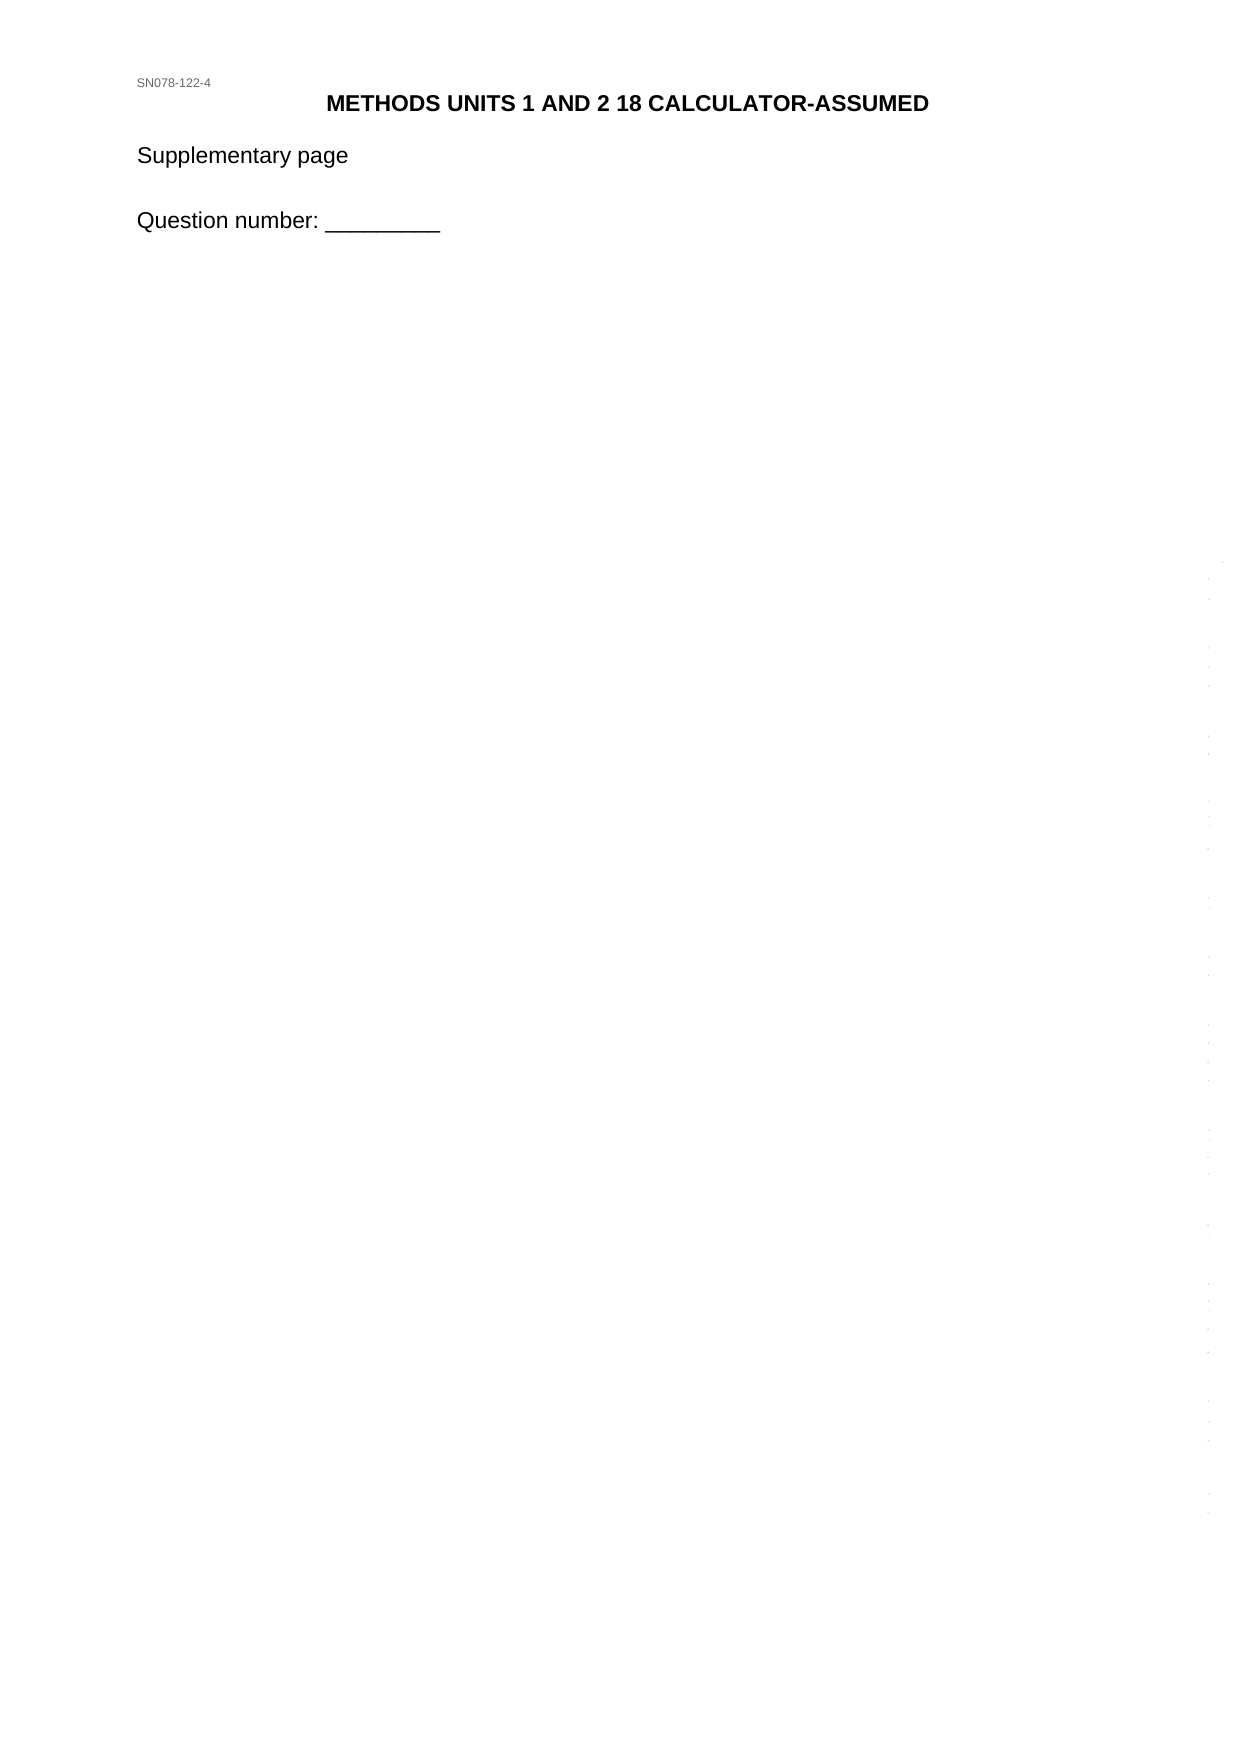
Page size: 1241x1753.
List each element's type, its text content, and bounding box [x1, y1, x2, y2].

text Question number: _________ [137, 207, 1222, 233]
text Supplementary page [137, 142, 1222, 169]
text SN078-122-4 [137, 75, 1222, 89]
text METHODS UNITS 1 AND 2 18 CALCULATOR-ASSUMED [33, 89, 1222, 116]
